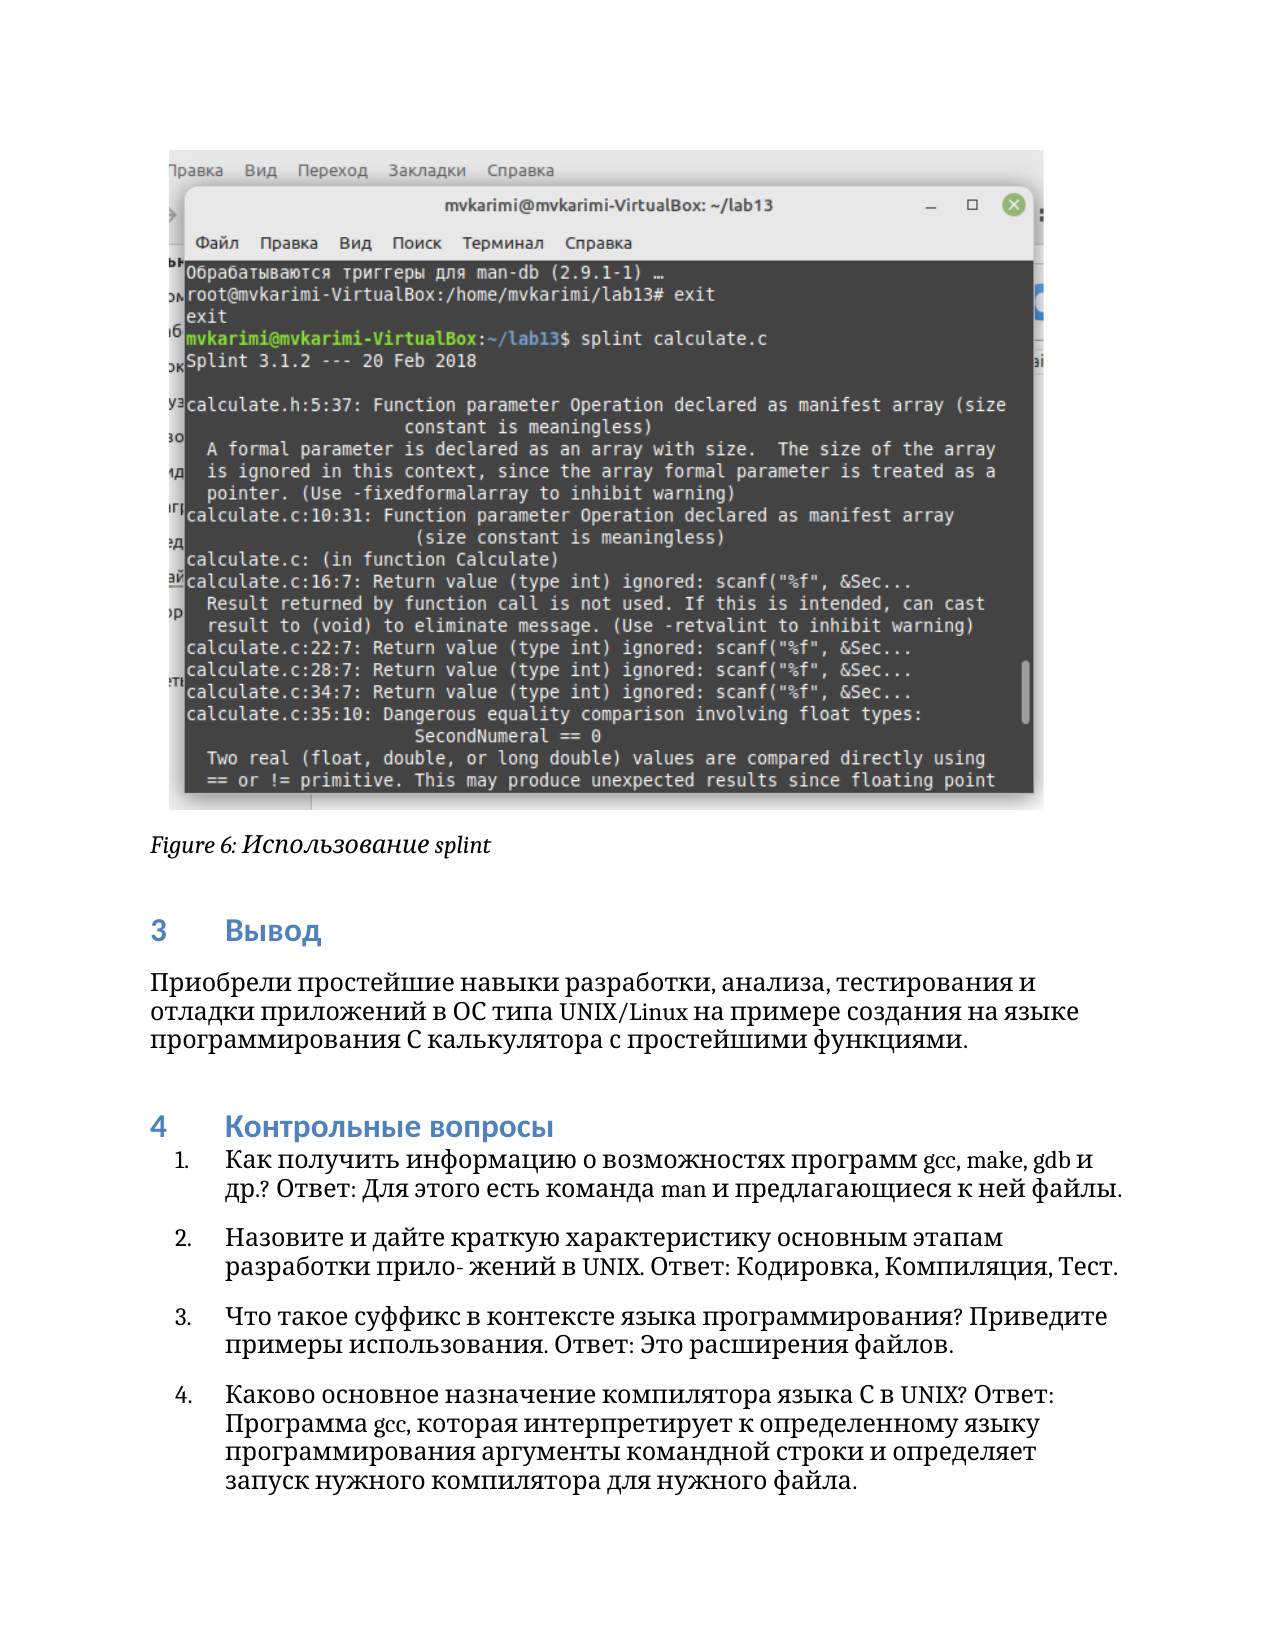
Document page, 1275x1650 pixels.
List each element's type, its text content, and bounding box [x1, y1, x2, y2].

list Назовите и дайте краткую характеристику основным этапам разработки прило- жений в UNIX. Ответ: Кодировка, Компиляция, Тест. [175, 1224, 1125, 1282]
text Figure 6: Использование splint [150, 831, 1125, 859]
subtitle 4 Контрольные вопросы [150, 1105, 1125, 1146]
text Приобрели простейшие навыки разработки, анализа, тестирования и отладки приложений в ОС типа UNIX/Linux на примере создания на языке программирования С калькулятора с простейшими функциями. [150, 969, 1125, 1055]
subtitle 3 Вывод [150, 909, 1125, 950]
picture [168, 150, 1044, 810]
list Каково основное назначение компилятора языка С в UNIX? Ответ: Программа gcc, которая интерпретирует к определенному языку программирования аргументы командной строки и определяет запуск нужного компилятора для нужного файла. [175, 1381, 1125, 1496]
list Как получить информацию о возможностях программ gcc, make, gdb и др.? Ответ: Для этого есть команда man и предлагающиеся к ней файлы. [175, 1146, 1125, 1203]
list Что такое суффикс в контексте языка программирования? Приведите примеры использования. Ответ: Это расширения файлов. [175, 1302, 1125, 1360]
